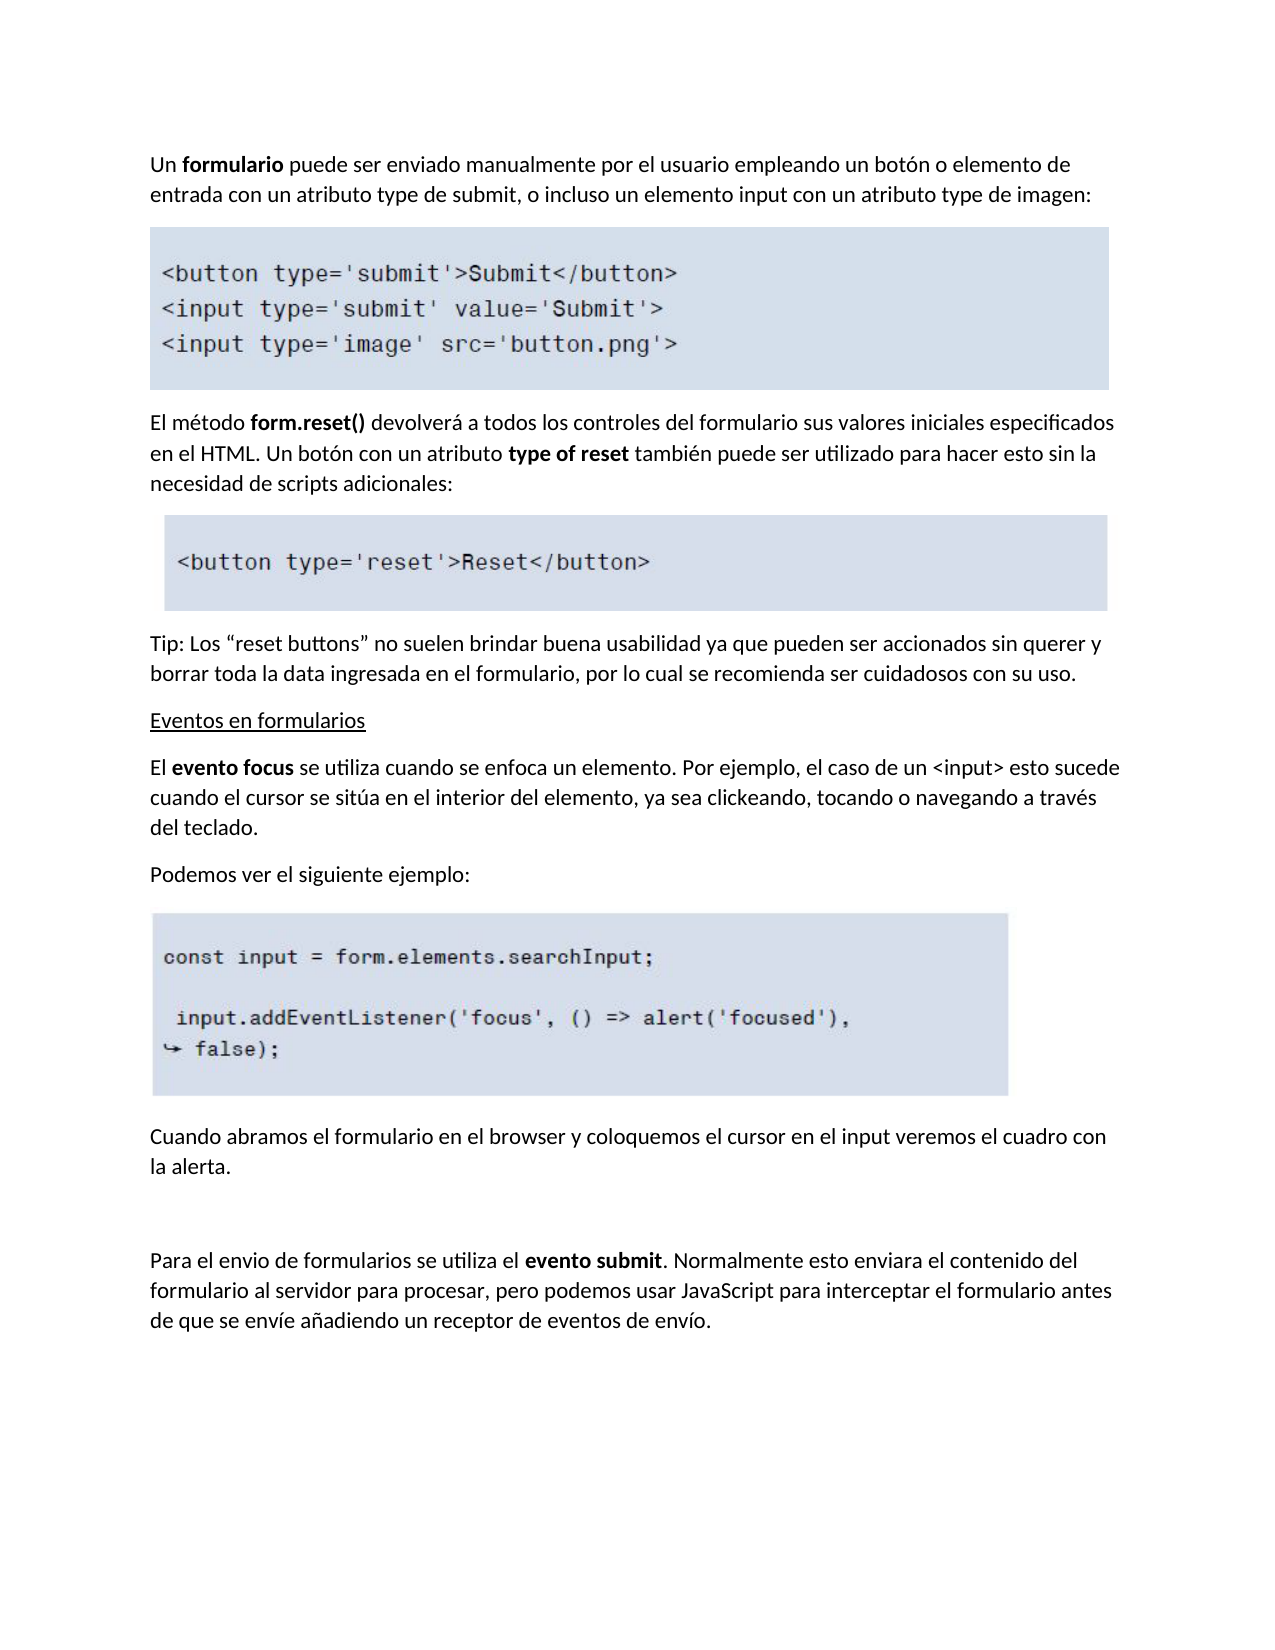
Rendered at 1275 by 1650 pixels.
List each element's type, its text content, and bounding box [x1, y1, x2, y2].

text Tip: Los “reset buttons” no suelen brindar buena usabilidad ya que pueden ser accionados sin querer y borrar toda la data ingresada en el formulario, por lo cual se recomienda ser cuidadosos con su uso. [150, 629, 1125, 687]
text Cuando abramos el formulario en el browser y coloquemos el cursor en el input veremos el cuadro con la alerta. [150, 1122, 1125, 1180]
text Podemos ver el siguiente ejemplo: [150, 860, 1125, 888]
text El evento focus se utiliza cuando se enfoca un elemento. Por ejemplo, el caso de un <input> esto sucede cuando el cursor se sitúa en el interior del elemento, ya sea clickeando, tocando o navegando a través del teclado. [150, 753, 1125, 841]
text El método form.reset() devolverá a todos los controles del formulario sus valores iniciales especificados en el HTML. Un botón con un atributo type of reset también puede ser utilizado para hacer esto sin la necesidad de scripts adicionales: [150, 408, 1125, 497]
text Un formulario puede ser enviado manualmente por el usuario empleando un botón o elemento de entrada con un atributo type de submit, o incluso un elemento input con un atributo type de imagen: [150, 150, 1125, 208]
text Eventos en formularios [150, 706, 1125, 734]
text Para el envio de formularios se utiliza el evento submit. Normalmente esto enviara el contenido del formulario al servidor para procesar, pero podemos usar JavaScript para interceptar el formulario antes de que se envíe añadiendo un receptor de eventos de envío. [150, 1246, 1125, 1334]
